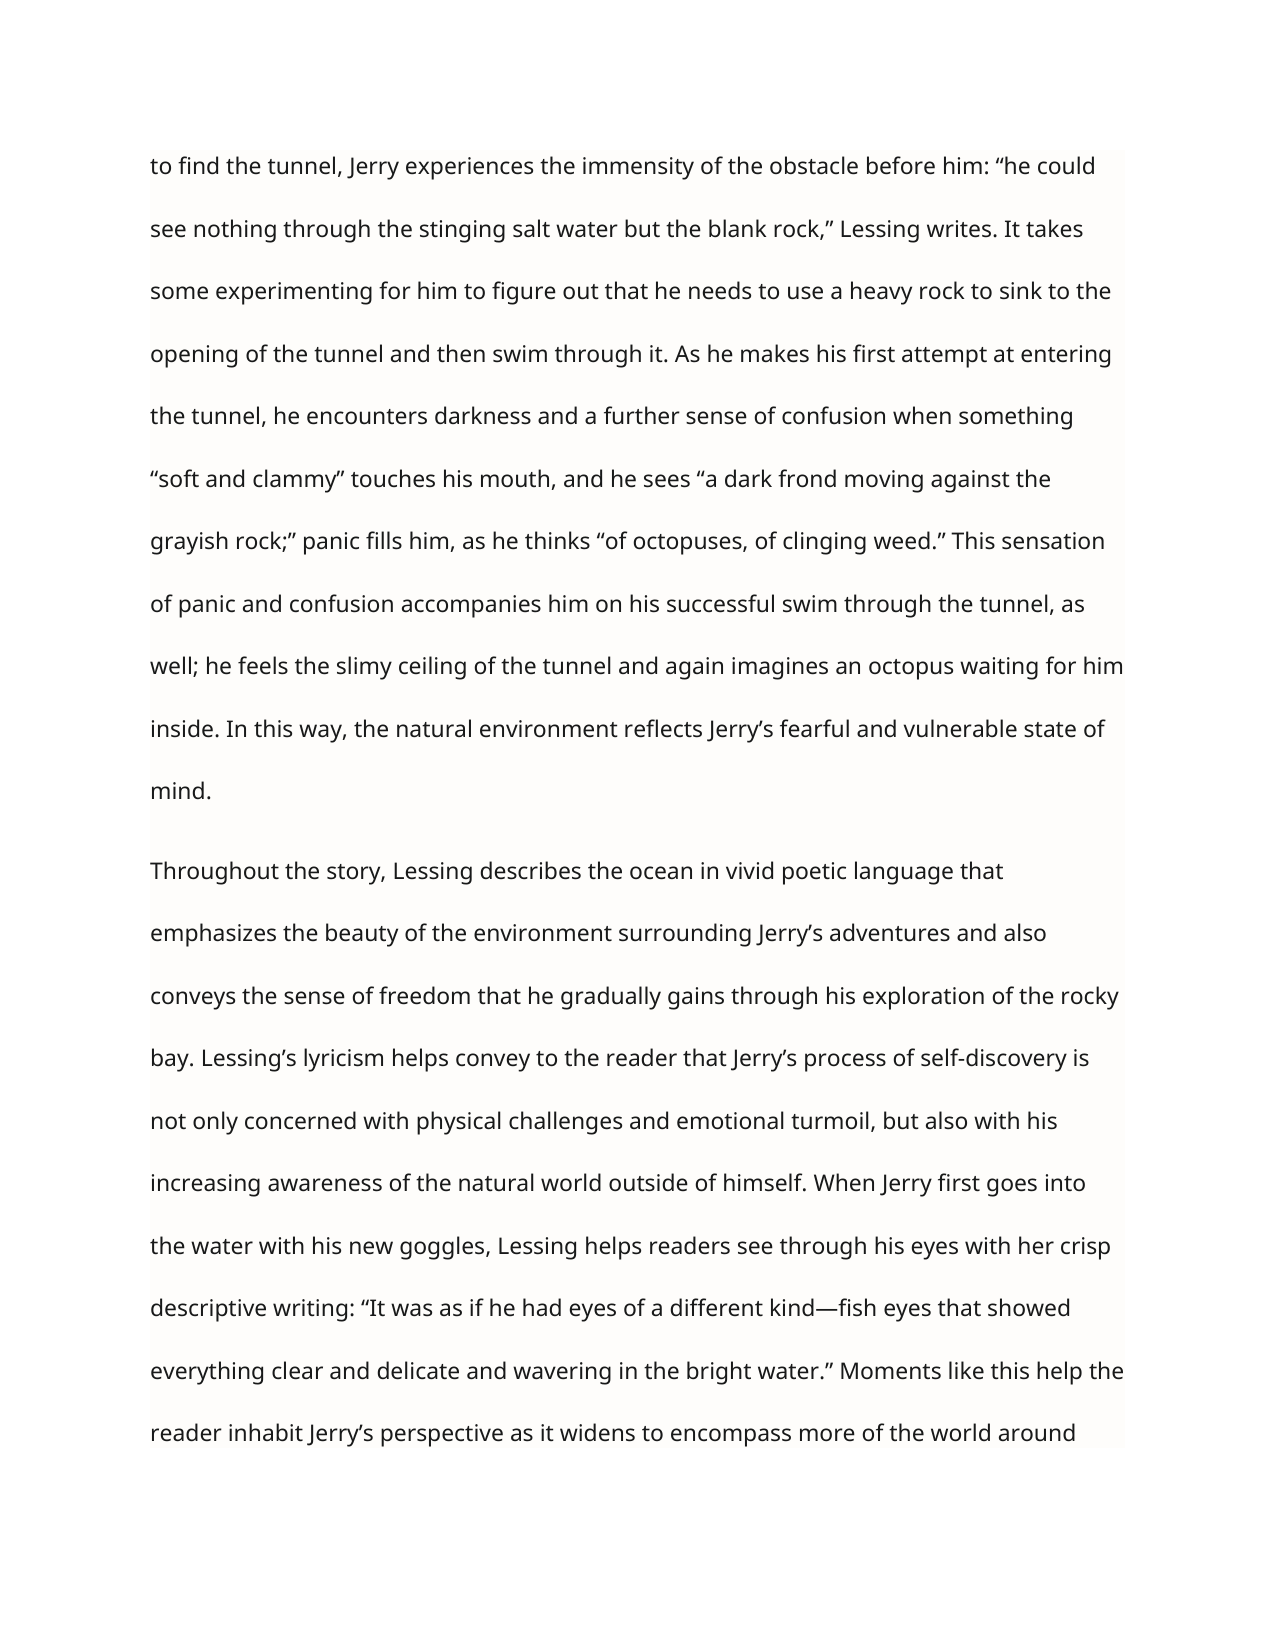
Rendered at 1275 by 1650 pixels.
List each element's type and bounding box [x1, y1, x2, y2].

text [150, 150, 1125, 806]
text [150, 855, 1125, 1448]
